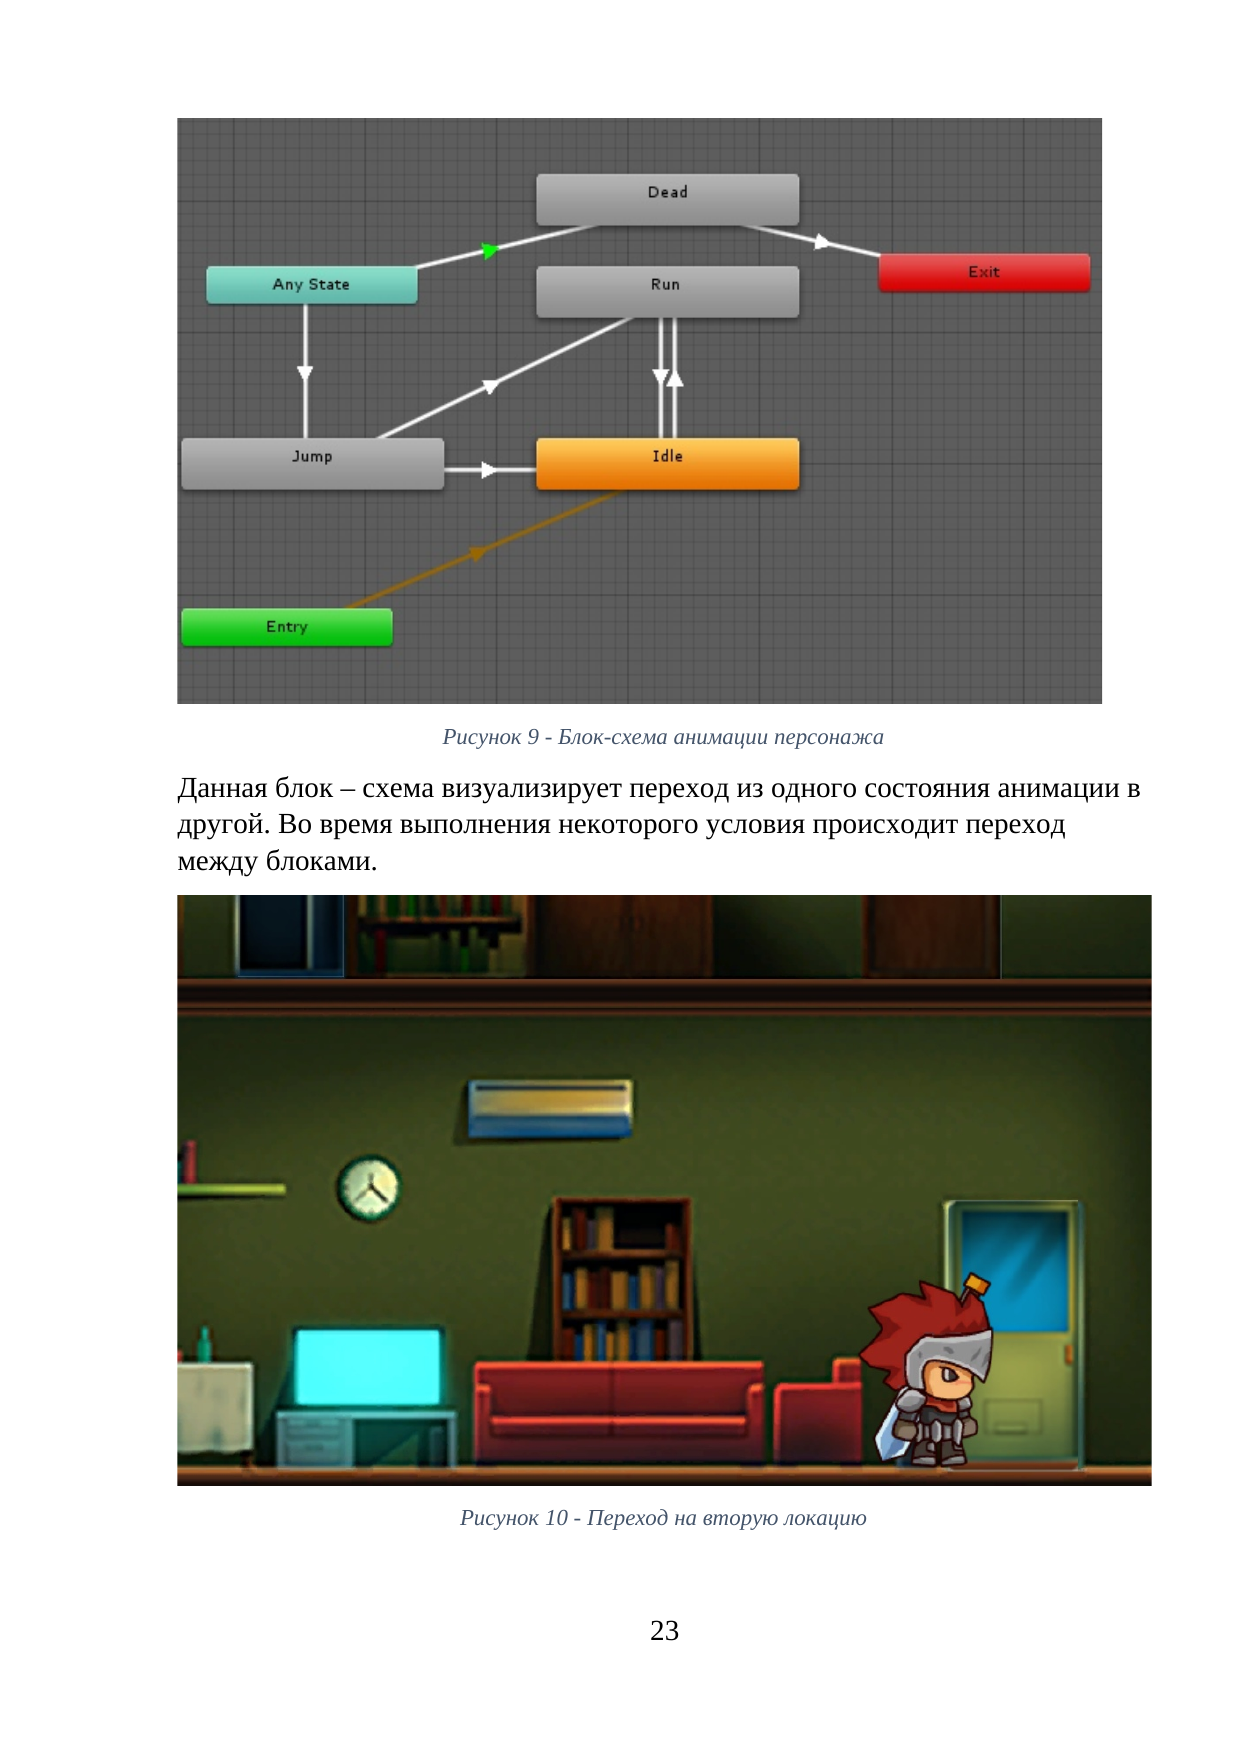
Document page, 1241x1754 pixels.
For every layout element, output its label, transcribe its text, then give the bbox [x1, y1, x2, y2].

text Рисунок 10 - Переход на вторую локацию [177, 1504, 1152, 1531]
picture [177, 118, 1103, 704]
text Рисунок 9 - Блок-схема анимации персонажа [177, 723, 1152, 750]
picture [177, 895, 1152, 1486]
text Данная блок – схема визуализирует переход из одного состояния анимации в другой. Во время выполнения некоторого условия происходит переход между блоками. [177, 771, 1152, 876]
